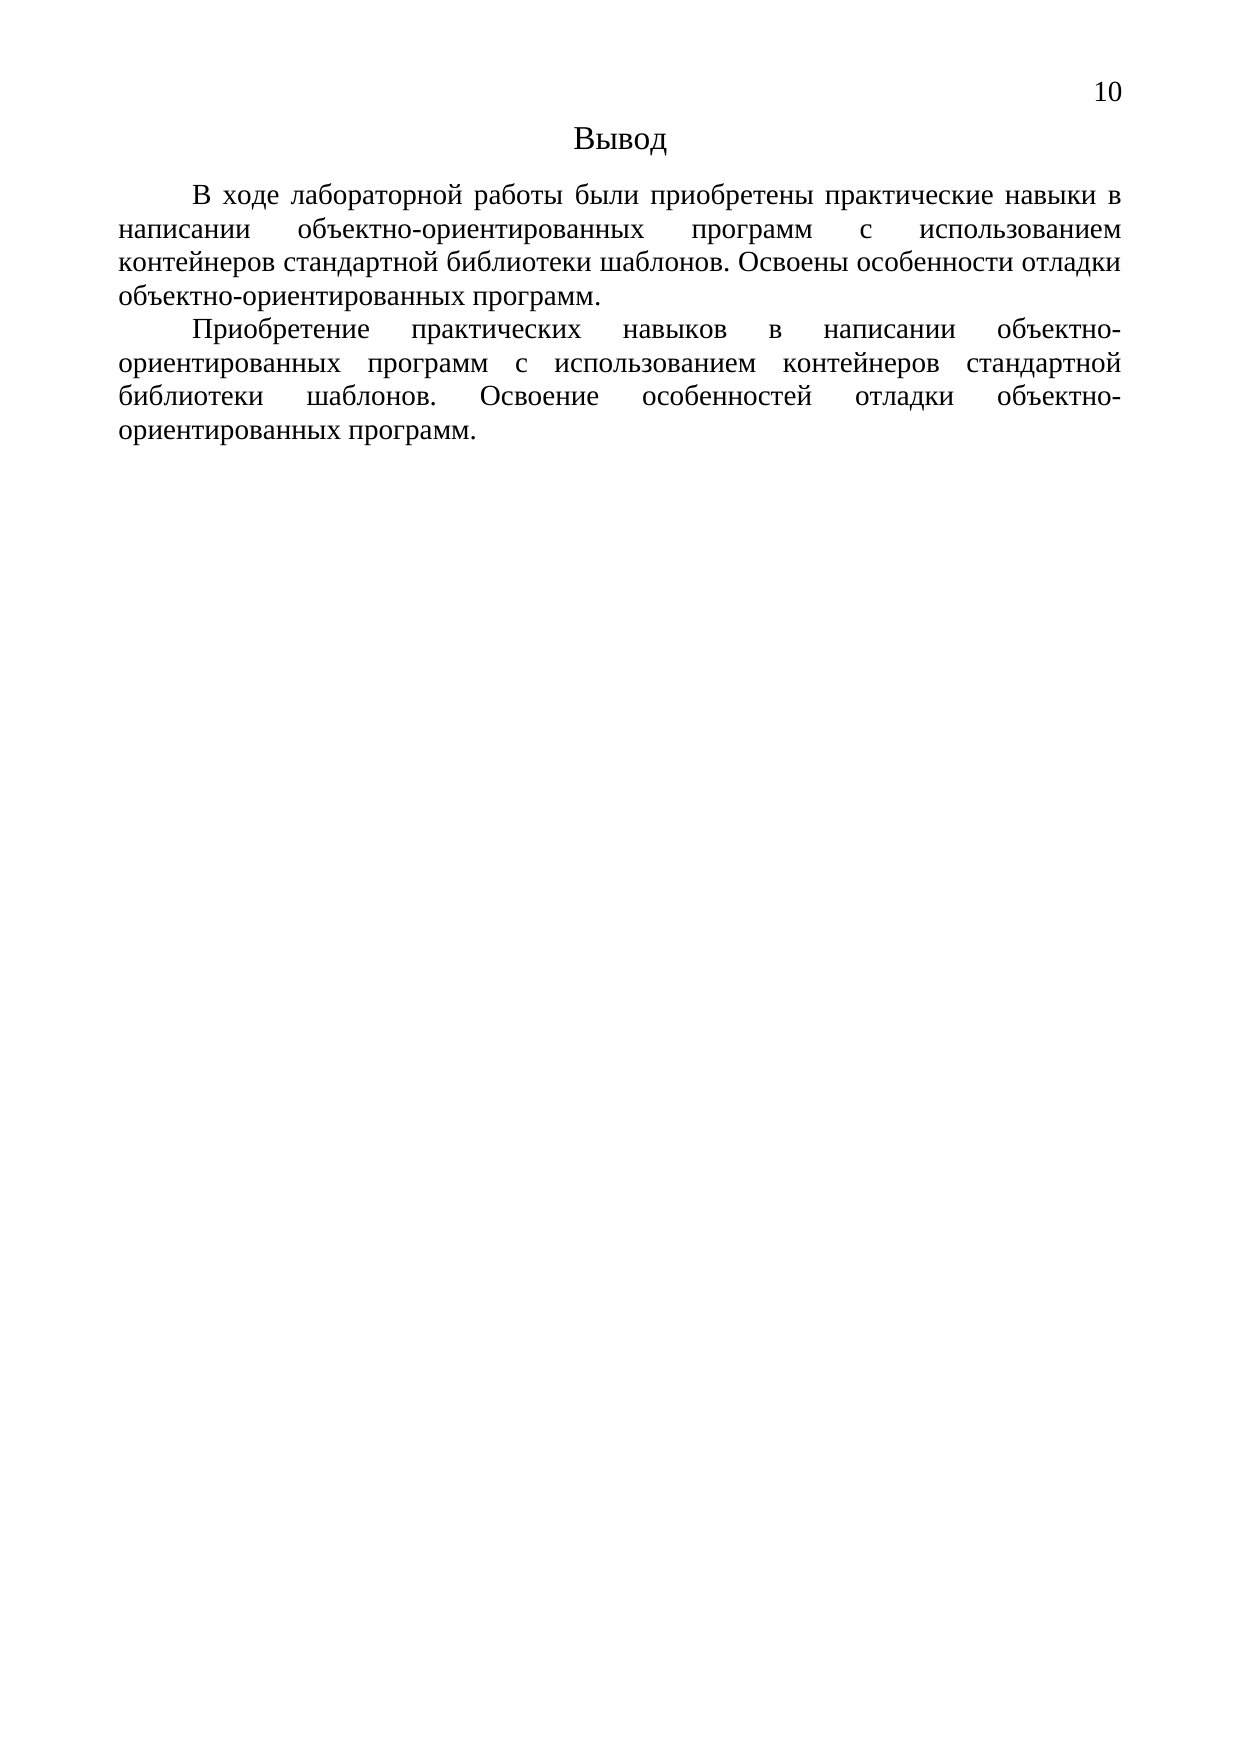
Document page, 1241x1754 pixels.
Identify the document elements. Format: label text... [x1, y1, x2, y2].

text Вывод [118, 118, 1122, 156]
text Приобретение практических навыков в написании объектно-ориентированных программ с использованием контейнеров стандартной библиотеки шаблонов. Освоение особенностей отладки объектно-ориентированных программ. [118, 311, 1122, 446]
text В ходе лабораторной работы были приобретены практические навыки в написании объектно-ориентированных программ с использованием контейнеров стандартной библиотеки шаблонов. Освоены особенности отладки объектно-ориентированных программ. [118, 177, 1122, 311]
